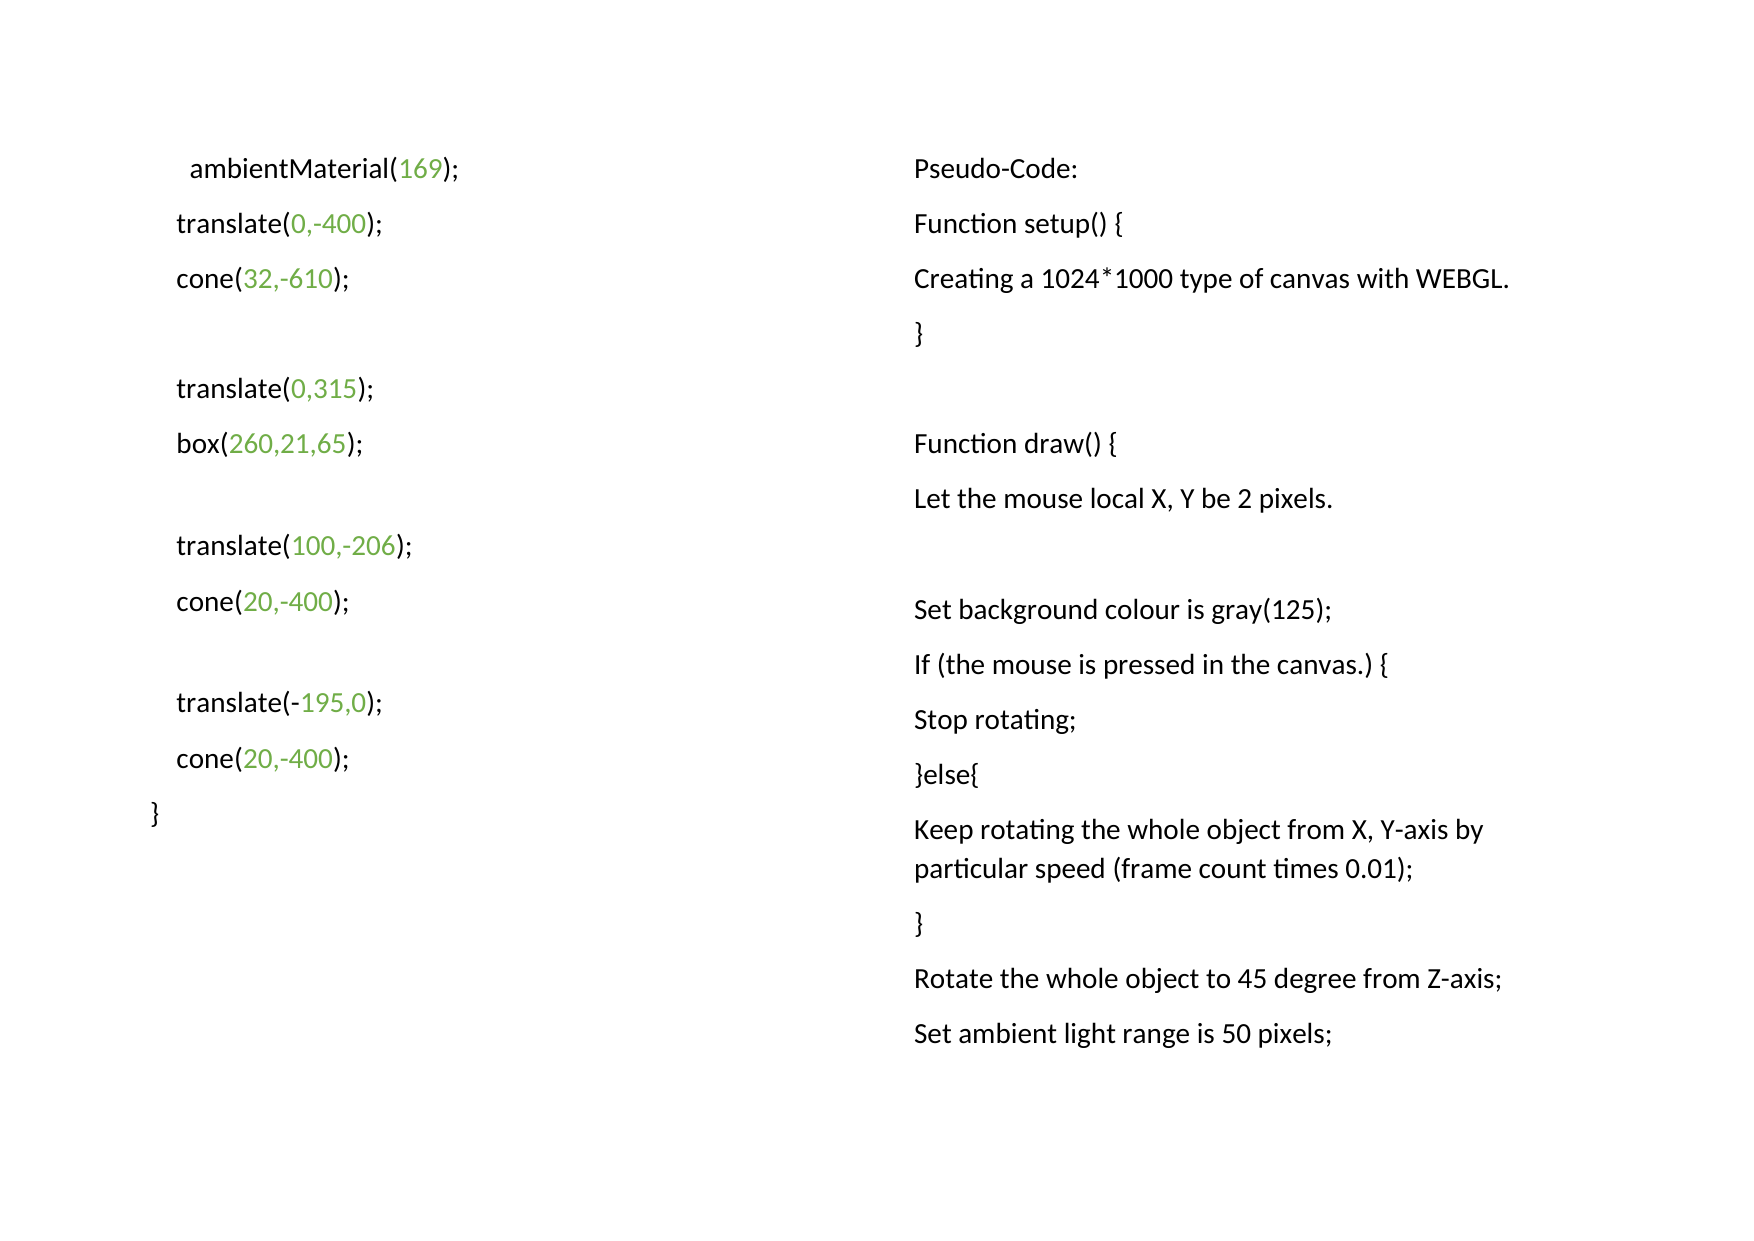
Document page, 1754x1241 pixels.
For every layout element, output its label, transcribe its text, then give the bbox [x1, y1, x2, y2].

text box(260,21,65); [150, 426, 840, 461]
text Pseudo-Code: [914, 150, 1604, 186]
text translate(0,315); [150, 370, 840, 406]
text translate(0,-400); [150, 205, 840, 241]
text translate(-195,0); [150, 684, 840, 720]
text Set ambient light range is 50 pixels; [914, 1015, 1604, 1051]
text Rotate the whole object to 45 degree from Z-axis; [914, 960, 1604, 996]
text translate(100,-206); [150, 527, 840, 563]
text cone(20,-400); [150, 583, 840, 618]
text } [914, 905, 1604, 940]
text Set background colour is gray(125); [914, 591, 1604, 626]
text Stop rotating; [914, 701, 1604, 737]
text Creating a 1024*1000 type of canvas with WEBGL. [914, 260, 1604, 296]
text }else{ [914, 756, 1604, 792]
text Keep rotating the whole object from X, Y-axis by particular speed (frame count times 0.01); [914, 811, 1604, 885]
text cone(20,-400); [150, 740, 840, 775]
text ambientMaterial(169); [150, 150, 840, 186]
text Let the mouse local X, Y be 2 pixels. [914, 481, 1604, 516]
text If (the mouse is pressed in the canvas.) { [914, 646, 1604, 682]
text } [914, 315, 1604, 351]
text cone(32,-610); [150, 260, 840, 296]
text Function setup() { [914, 205, 1604, 241]
text Function draw() { [914, 426, 1604, 461]
text } [150, 795, 840, 830]
